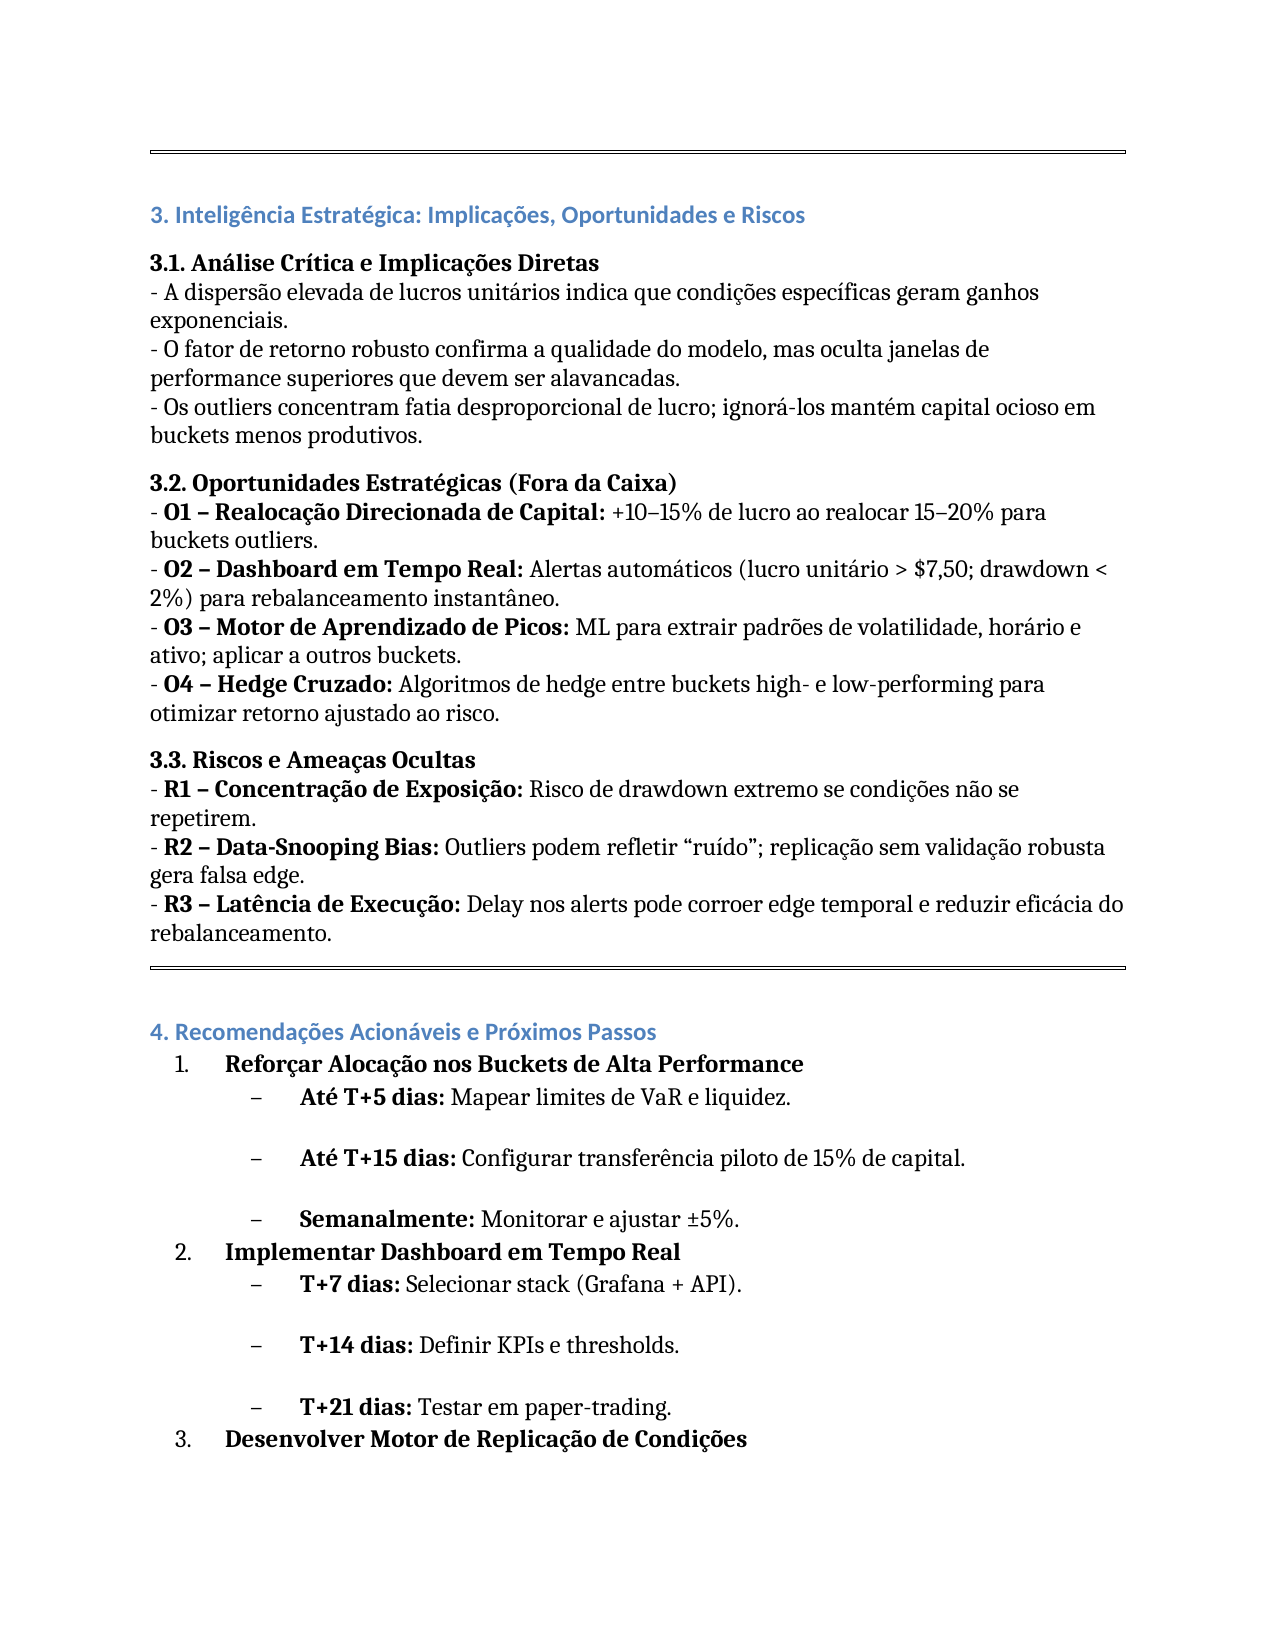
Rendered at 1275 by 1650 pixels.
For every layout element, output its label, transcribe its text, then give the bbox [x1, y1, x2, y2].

list Reforçar Alocação nos Buckets de Alta Performance [175, 1050, 1125, 1079]
text 3.1. Análise Crítica e Implicações Diretas - A dispersão elevada de lucros unitários indica que condições específicas geram ganhos exponenciais. - O fator de retorno robusto confirma a qualidade do modelo, mas oculta janelas de performance superiores que devem ser alavancadas. - Os outliers concentram fatia desproporcional de lucro; ignorá-los mantém capital ocioso em buckets menos produtivos. [150, 249, 1125, 450]
subtitle 3. Inteligência Estratégica: Implicações, Oportunidades e Riscos [150, 199, 1125, 230]
list Até T+5 dias: Mapear limites de VaR e liquidez. [250, 1083, 1125, 1140]
list Desenvolver Motor de Replicação de Condições [175, 1425, 1125, 1454]
subtitle 4. Recomendações Acionáveis e Próximos Passos [150, 1016, 1125, 1046]
text 3.2. Oportunidades Estratégicas (Fora da Caixa) - O1 – Realocação Direcionada de Capital: +10–15% de lucro ao realocar 15–20% para buckets outliers. - O2 – Dashboard em Tempo Real: Alertas automáticos (lucro unitário > $7,50; drawdown < 2%) para rebalanceamento instantâneo. - O3 – Motor de Aprendizado de Picos: ML para extrair padrões de volatilidade, horário e ativo; aplicar a outros buckets. - O4 – Hedge Cruzado: Algoritmos de hedge entre buckets high- e low-performing para otimizar retorno ajustado ao risco. [150, 469, 1125, 728]
list T+14 dias: Definir KPIs e thresholds. [250, 1331, 1125, 1389]
list Até T+15 dias: Configurar transferência piloto de 15% de capital. [250, 1144, 1125, 1201]
list T+21 dias: Testar em paper-trading. [250, 1393, 1125, 1421]
list Implementar Dashboard em Tempo Real [175, 1238, 1125, 1266]
list Semanalmente: Monitorar e ajustar ±5%. [250, 1205, 1125, 1234]
text 3.3. Riscos e Ameaças Ocultas - R1 – Concentração de Exposição: Risco de drawdown extremo se condições não se repetirem. - R2 – Data-Snooping Bias: Outliers podem refletir “ruído”; replicação sem validação robusta gera falsa edge. - R3 – Latência de Execução: Delay nos alerts pode corroer edge temporal e reduzir eficácia do rebalanceamento. [150, 746, 1125, 948]
list T+7 dias: Selecionar stack (Grafana + API). [250, 1270, 1125, 1328]
